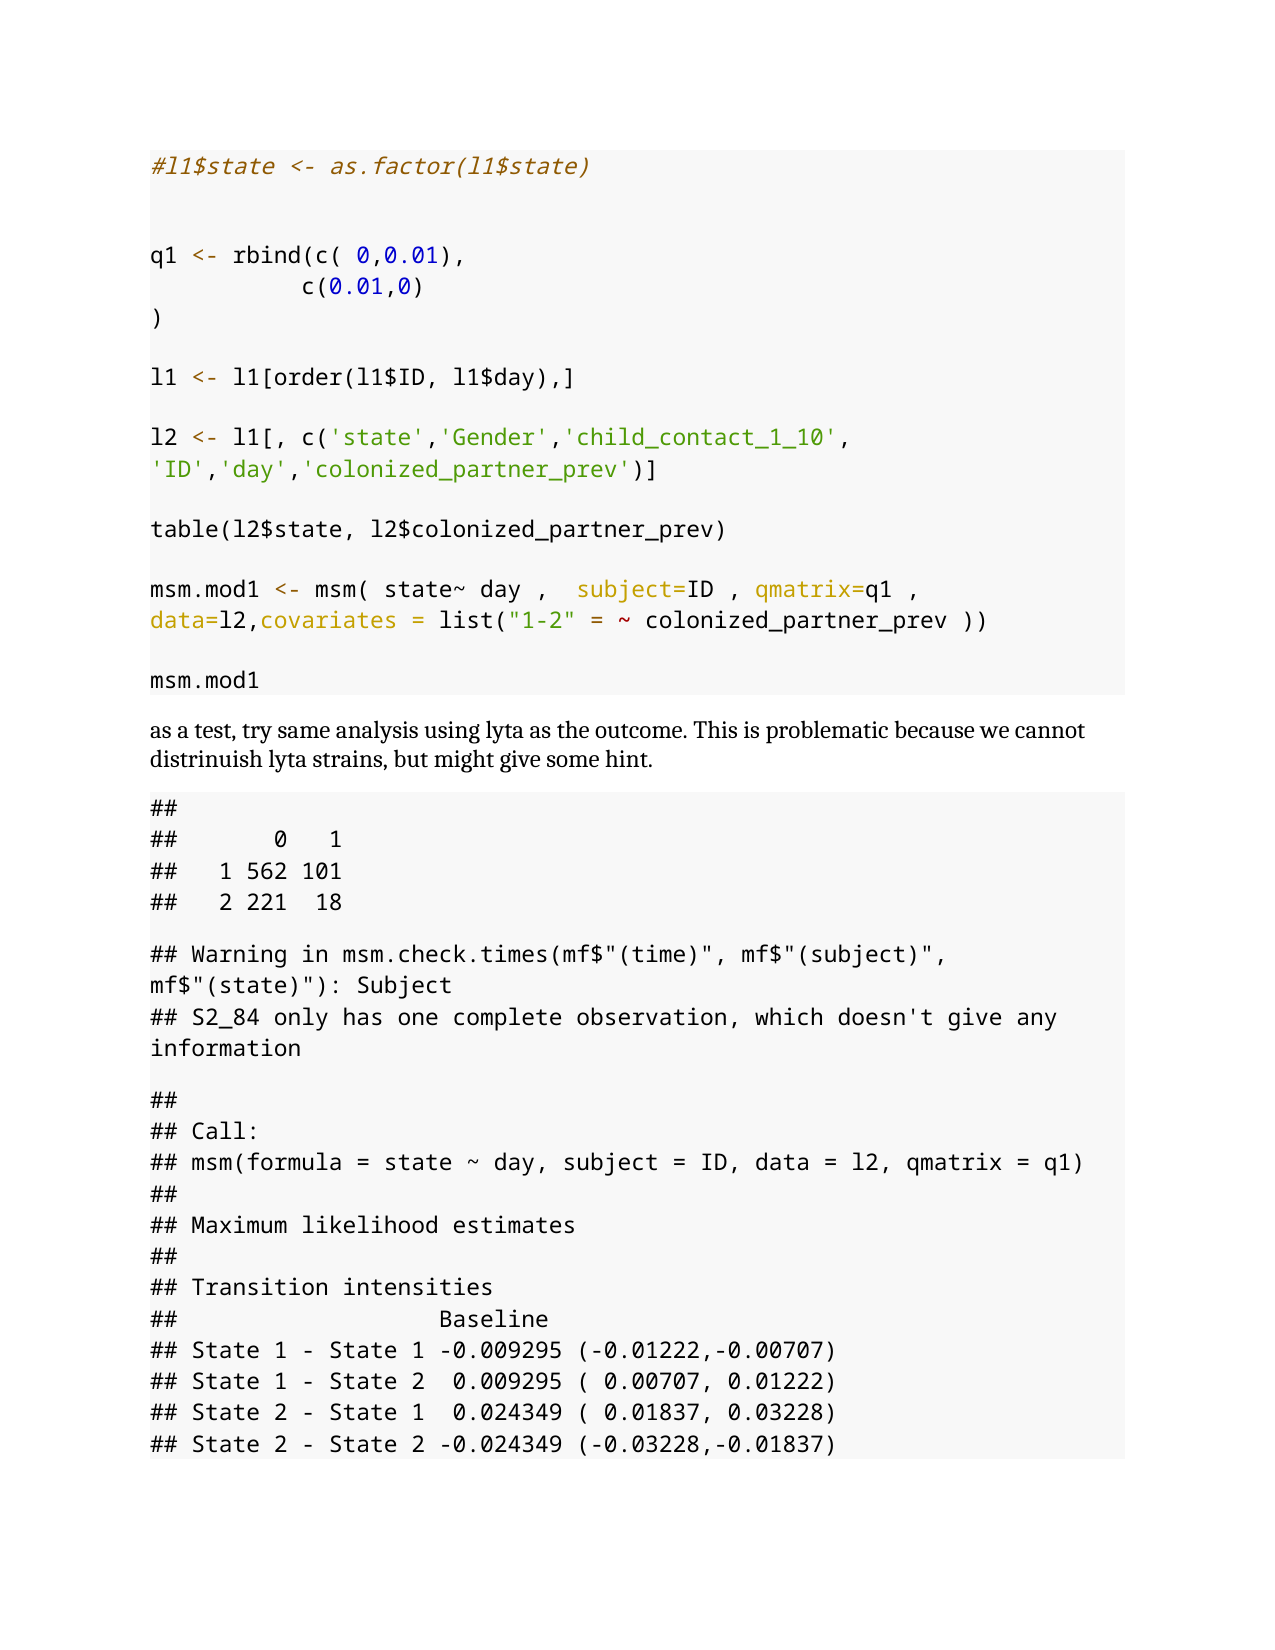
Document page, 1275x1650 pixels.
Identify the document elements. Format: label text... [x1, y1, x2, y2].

text ## ## 0 1 ## 1 562 101 ## 2 221 18 [150, 792, 1125, 917]
text as a test, try same analysis using lyta as the outcome. This is problematic because we cannot distrinuish lyta strains, but might give some hint. [150, 716, 1125, 773]
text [150, 150, 1125, 695]
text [150, 1084, 1125, 1459]
text ## Warning in msm.check.times(mf$"(time)", mf$"(subject)", mf$"(state)"): Subject ## S2_84 only has one complete observation, which doesn't give any information [150, 938, 1125, 1063]
